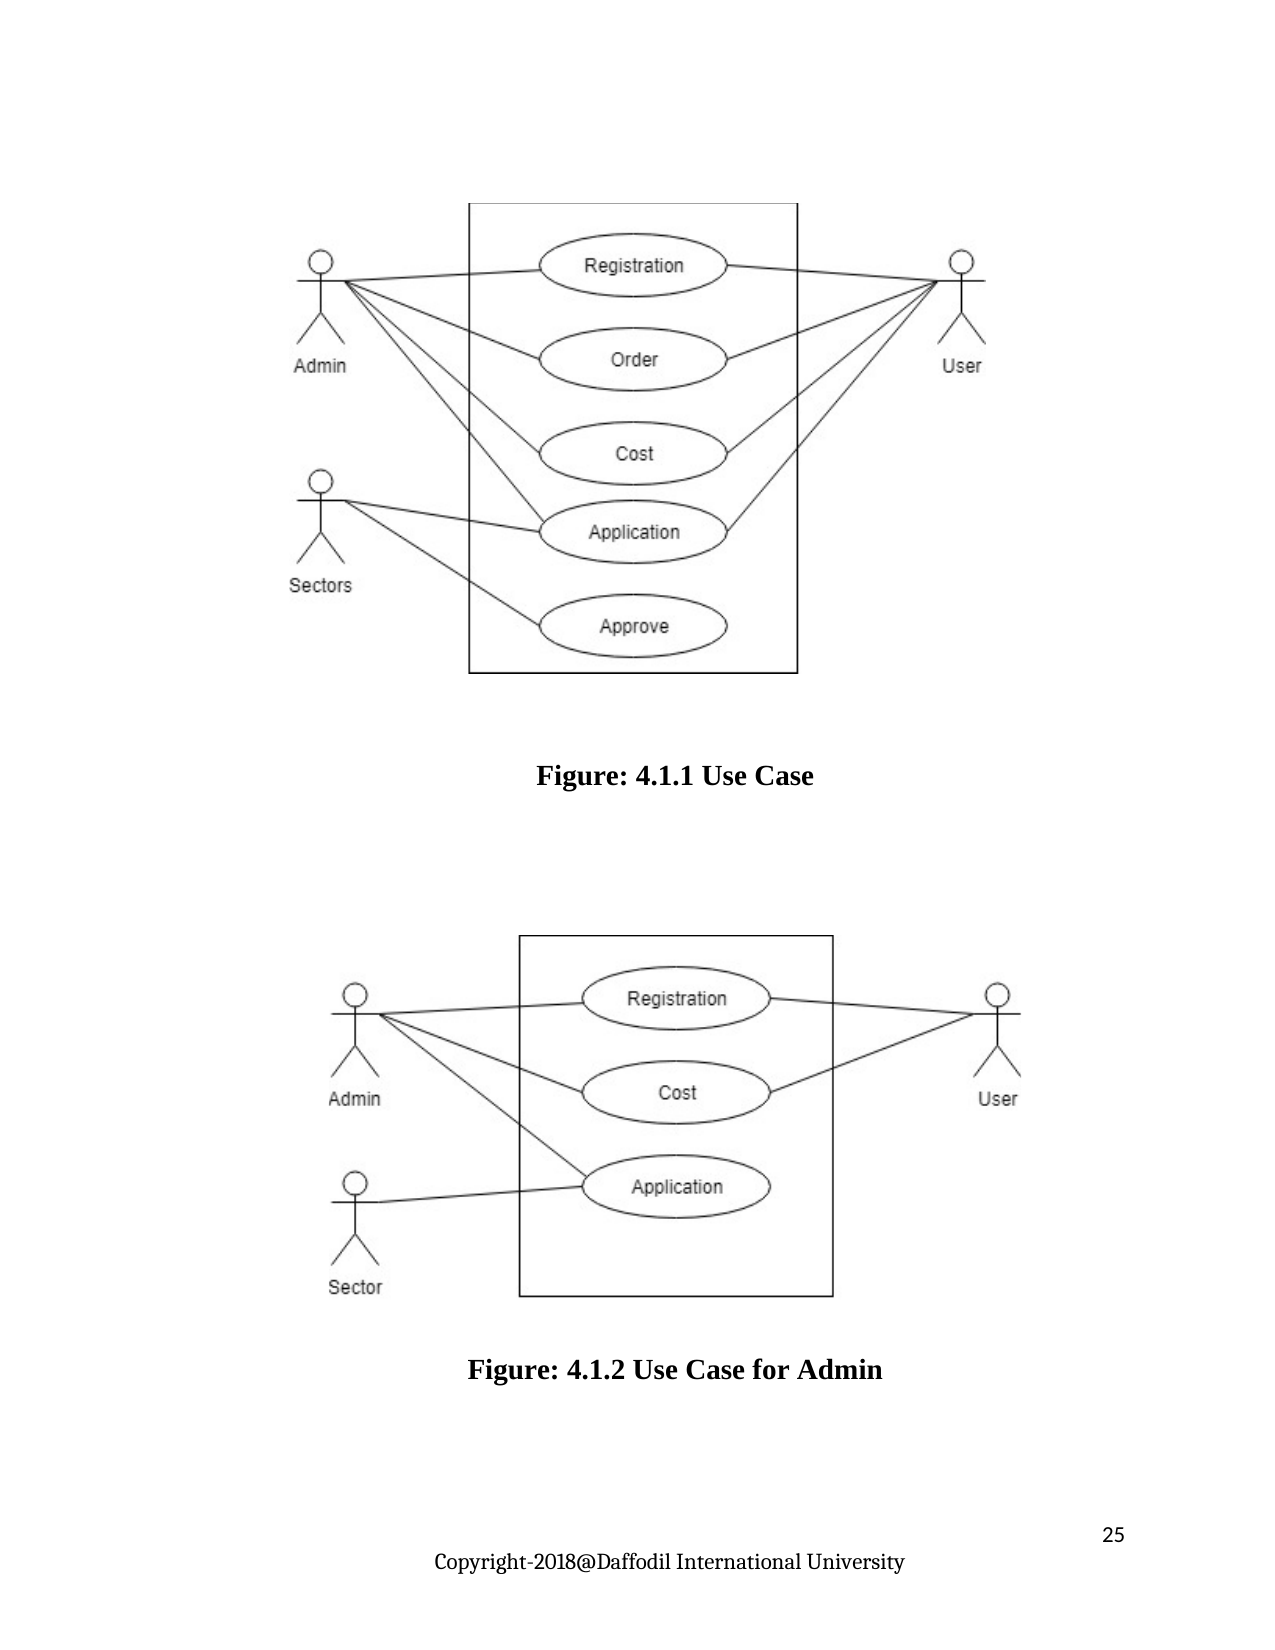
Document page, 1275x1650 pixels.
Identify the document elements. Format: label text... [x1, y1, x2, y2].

list Figure: 4.1.2 Use Case for Admin [225, 1313, 1125, 1386]
picture [328, 935, 1022, 1310]
list Figure: 4.1.1 Use Case [225, 758, 1125, 791]
picture [289, 203, 986, 674]
